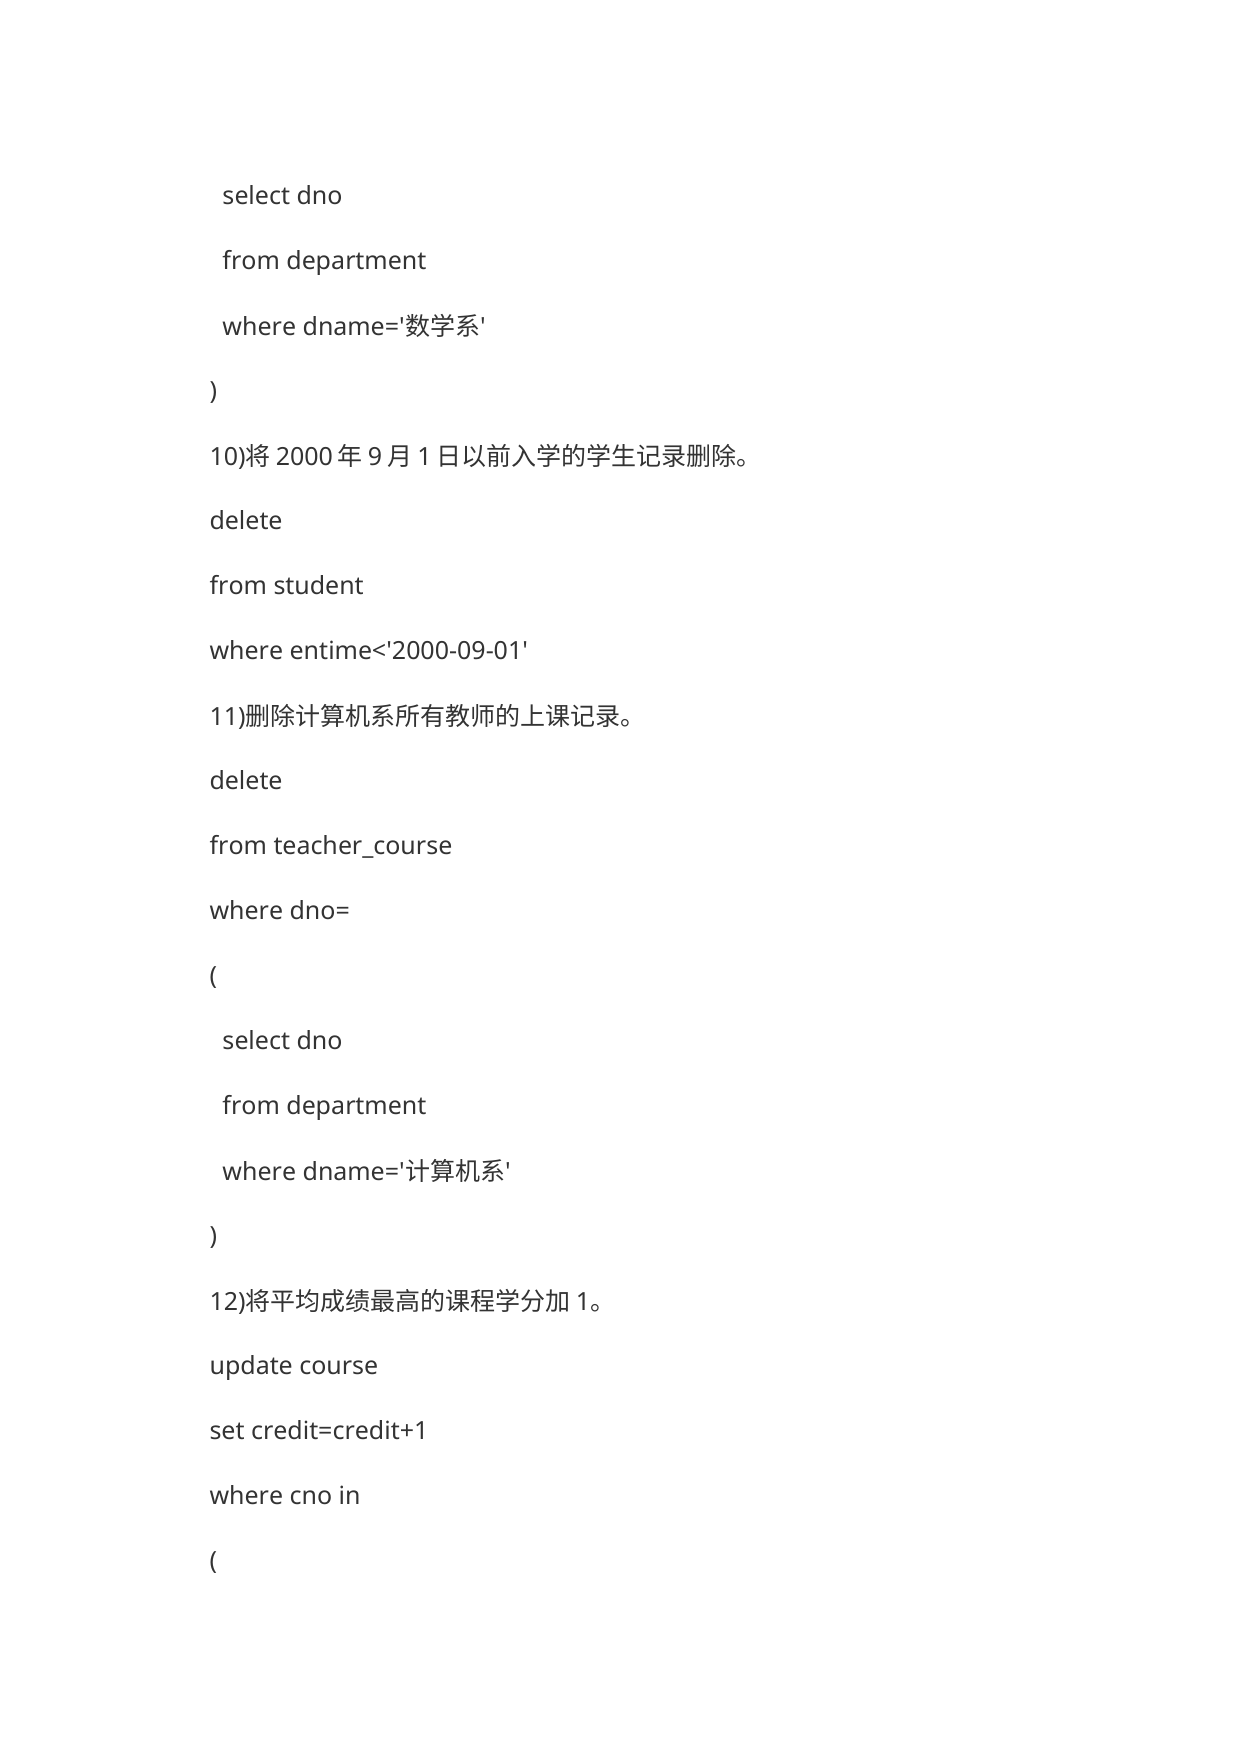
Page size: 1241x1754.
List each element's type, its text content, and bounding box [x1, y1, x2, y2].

text from student [209, 552, 1053, 617]
text from department [209, 1072, 1053, 1137]
text delete [209, 747, 1053, 812]
text where cno in [209, 1462, 1053, 1527]
text 12)将平均成绩最高的课程学分加1。 [209, 1267, 1053, 1332]
text select dno [209, 1007, 1053, 1072]
text delete [209, 487, 1053, 552]
text from teacher_course [209, 812, 1053, 877]
text ( [209, 942, 1053, 1007]
text ) [209, 357, 1053, 422]
text ) [209, 1202, 1053, 1267]
text set credit=credit+1 [209, 1397, 1053, 1462]
text where dno= [209, 877, 1053, 942]
text from department [209, 227, 1053, 292]
text where entime<'2000-09-01' [209, 617, 1053, 682]
text 10)将2000年9月1日以前入学的学生记录删除。 [209, 422, 1053, 487]
text select dno [209, 162, 1053, 227]
text where dname='数学系' [209, 292, 1053, 357]
text where dname='计算机系' [209, 1137, 1053, 1202]
text 11)删除计算机系所有教师的上课记录。 [209, 682, 1053, 747]
text update course [209, 1332, 1053, 1397]
text ( [209, 1527, 1053, 1592]
